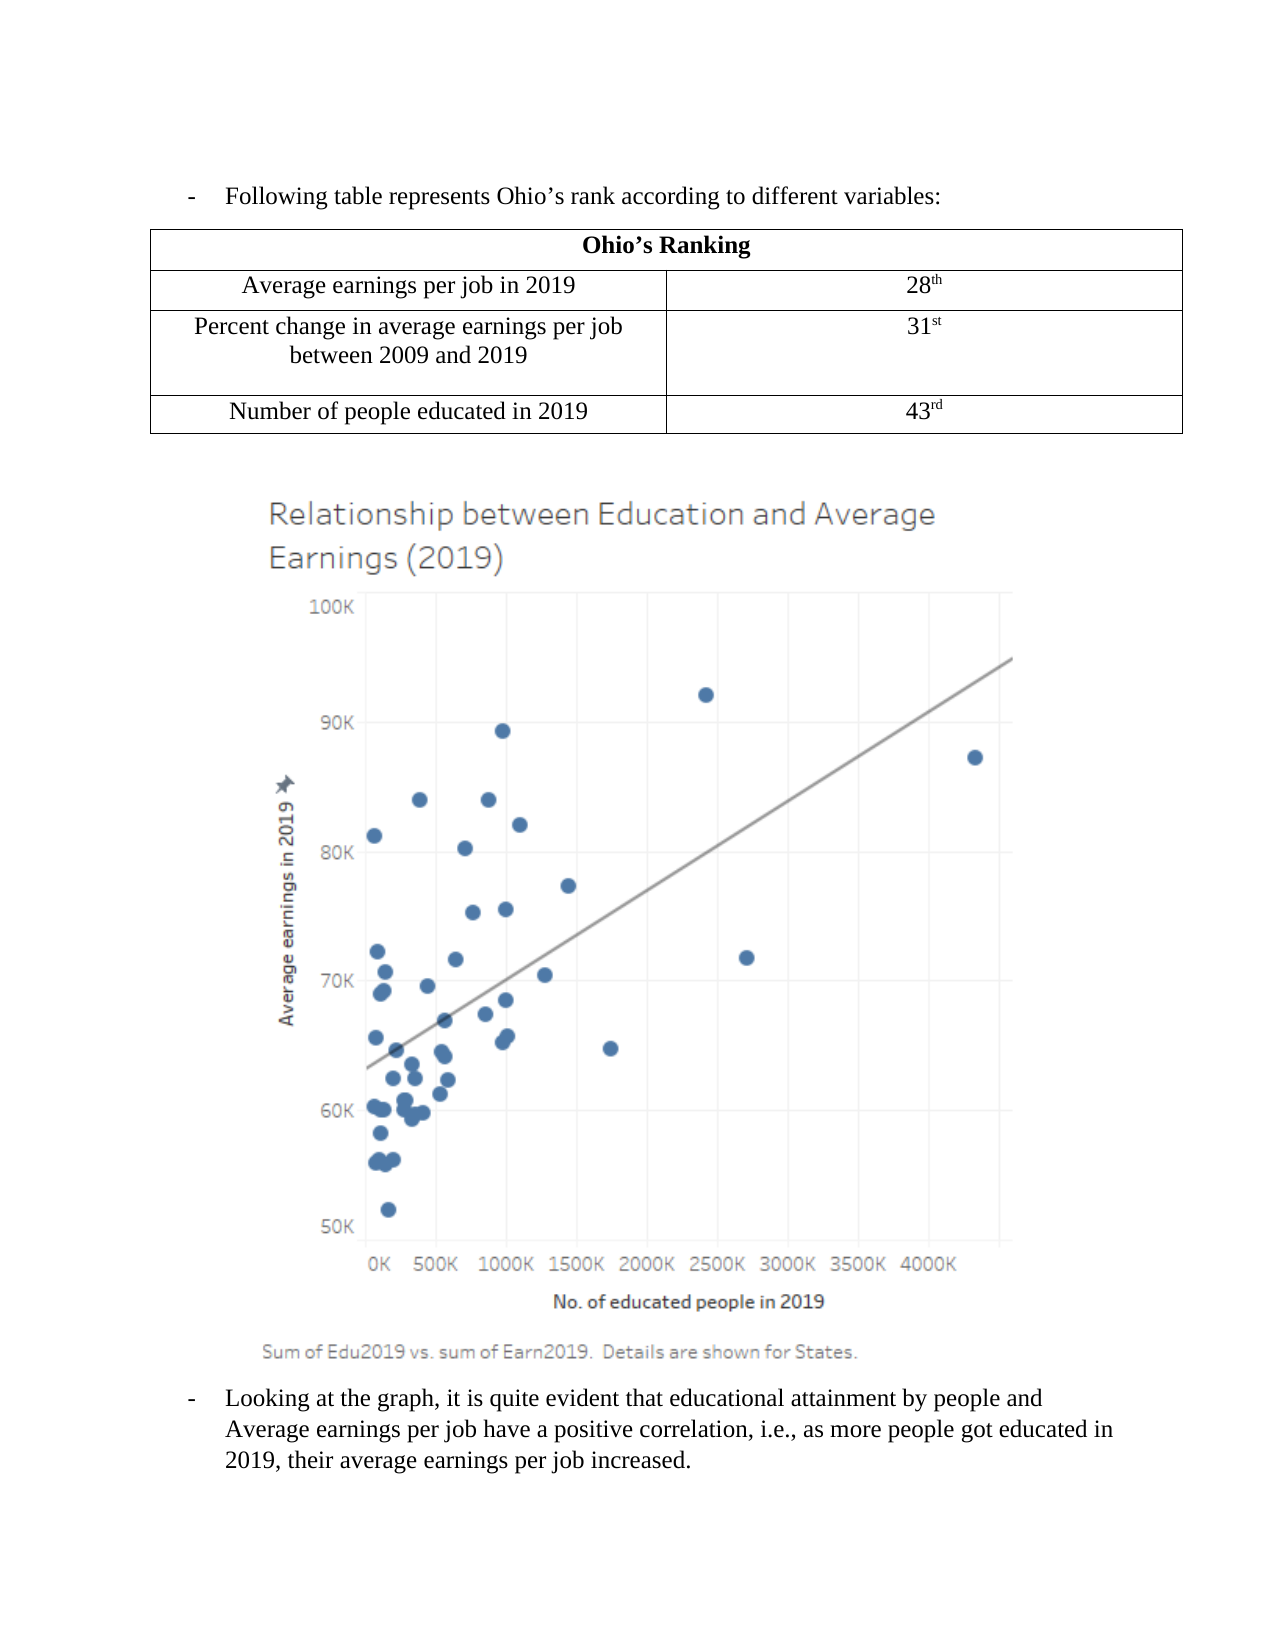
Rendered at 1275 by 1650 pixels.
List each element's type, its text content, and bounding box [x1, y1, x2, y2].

list Looking at the graph, it is quite evident that educational attainment by people and Average earnings per job have a positive correlation, i.e., as more people got educated in 2019, their average earnings per job increased. [187, 1383, 1125, 1474]
table_cell 43rd [667, 396, 1182, 433]
picture [262, 481, 1013, 1365]
table_cell 31st [667, 311, 1182, 395]
table_cell Percent change in average earnings per job between 2009 and 2019 [151, 311, 666, 395]
table_cell Number of people educated in 2019 [151, 396, 666, 433]
table_header Ohio’s Ranking [151, 230, 1182, 269]
table_cell 28th [667, 271, 1182, 310]
table_cell Average earnings per job in 2019 [151, 271, 666, 310]
list Following table represents Ohio’s rank according to different variables: [187, 181, 1125, 210]
